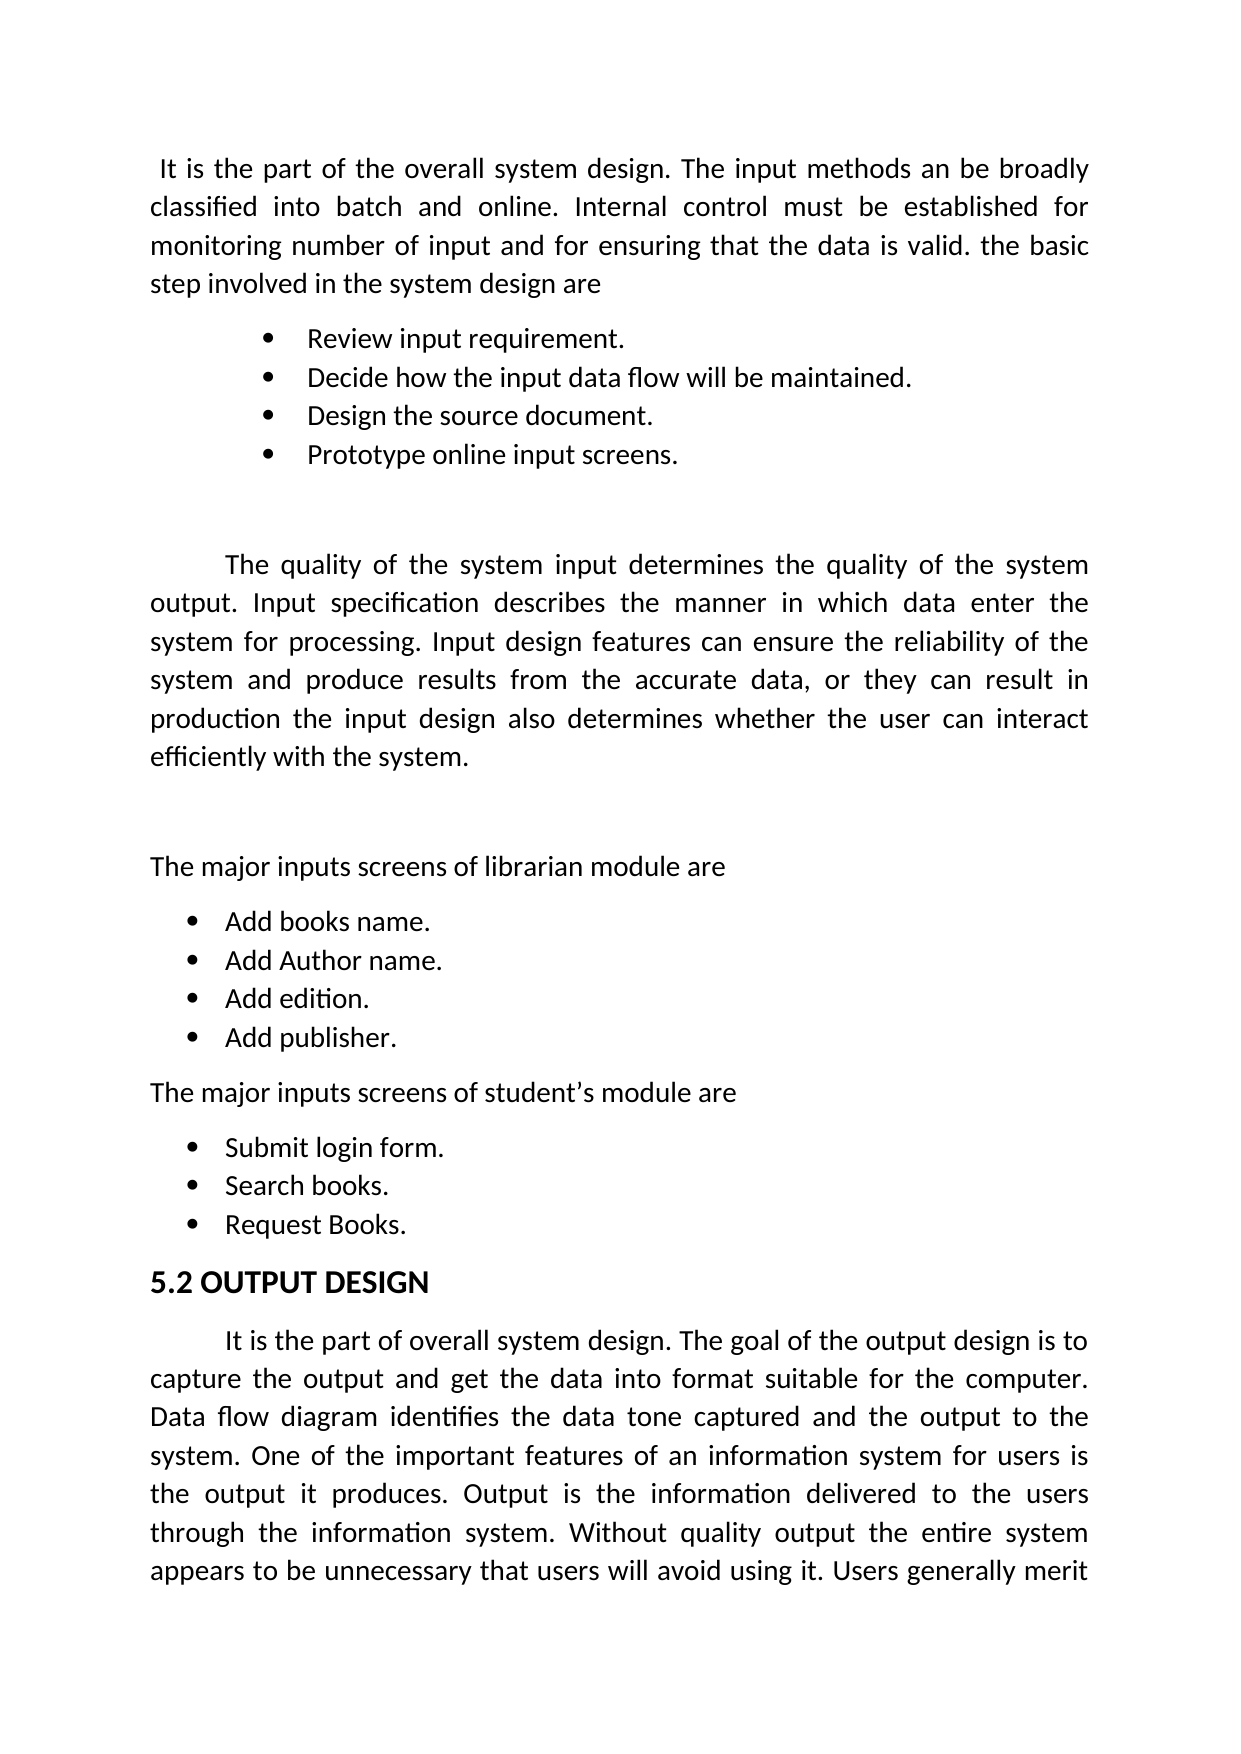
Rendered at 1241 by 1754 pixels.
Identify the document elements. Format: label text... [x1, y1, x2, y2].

list Search books. [187, 1167, 1090, 1203]
list Add Author name. [187, 942, 1090, 977]
list Decide how the input data flow will be maintained. [263, 359, 1090, 394]
list Prototype online input screens. [263, 436, 1090, 471]
list Design the source document. [263, 397, 1090, 433]
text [150, 1322, 1090, 1588]
text The major inputs screens of student’s module are [150, 1074, 1090, 1109]
text The quality of the system input determines the quality of the system output. Input specification describes the manner in which data enter the system for processing. Input design features can ensure the reliability of the system and produce results from the accurate data, or they can result in production the input design also determines whether the user can interact efficiently with the system. [150, 546, 1090, 774]
text It is the part of the overall system design. The input methods an be broadly classified into batch and online. Internal control must be established for monitoring number of input and for ensuring that the data is valid. the basic step involved in the system design are [150, 150, 1090, 301]
list Add books name. [187, 903, 1090, 939]
list Add publisher. [187, 1019, 1090, 1054]
list Submit login form. [187, 1129, 1090, 1164]
text The major inputs screens of librarian module are [150, 848, 1090, 884]
list Review input requirement. [263, 320, 1090, 356]
list Add edition. [187, 980, 1090, 1016]
list Request Books. [187, 1206, 1090, 1241]
text 5.2 OUTPUT DESIGN [150, 1261, 1090, 1302]
